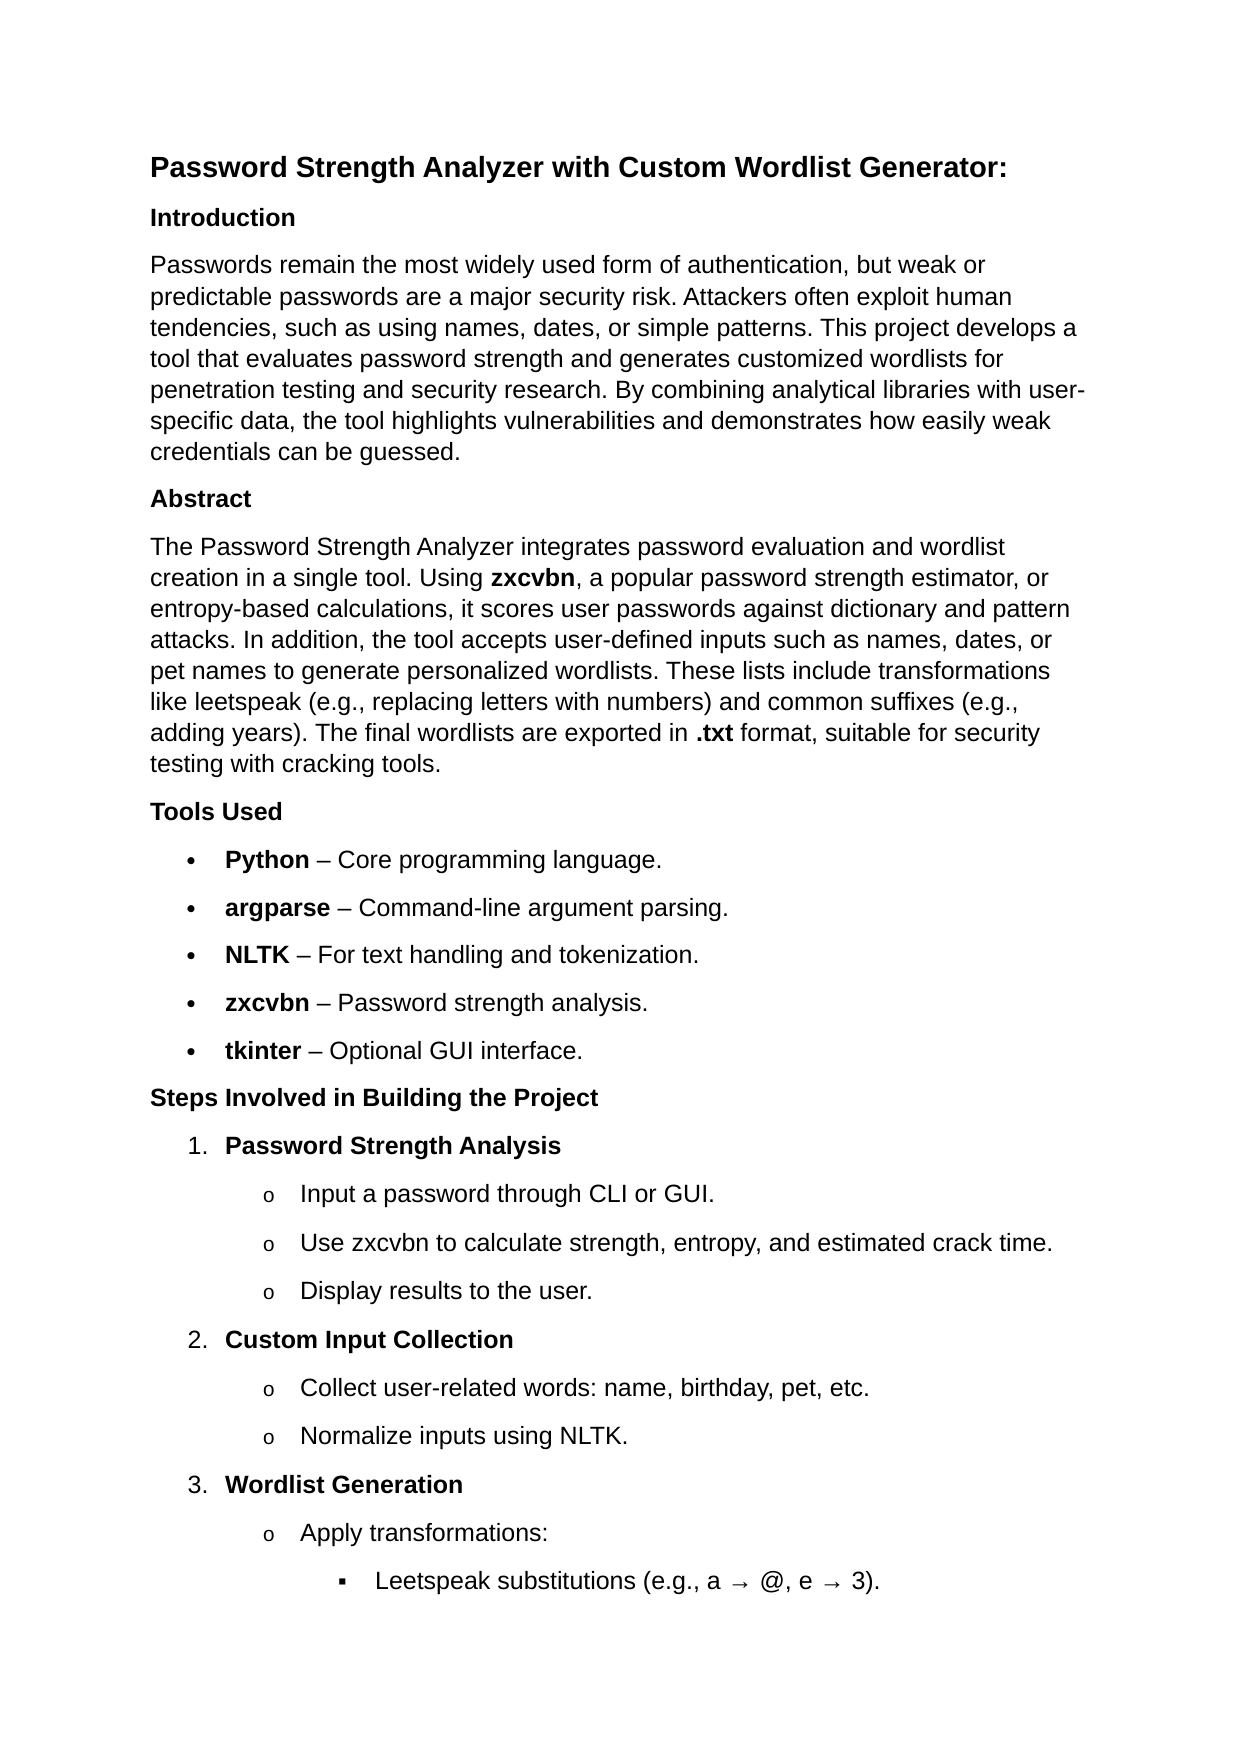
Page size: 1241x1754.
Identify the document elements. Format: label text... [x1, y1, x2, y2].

list argparse – Command-line argument parsing. [187, 893, 1090, 921]
list tkinter – Optional GUI interface. [187, 1036, 1090, 1064]
list Apply transformations: [262, 1517, 1090, 1547]
text Introduction [150, 203, 1090, 232]
text Tools Used [150, 797, 1090, 826]
list NLTK – For text handling and tokenization. [187, 940, 1090, 969]
list Custom Input Collection [187, 1325, 1090, 1353]
list Normalize inputs using NLTK. [262, 1421, 1090, 1451]
text Abstract [150, 484, 1090, 513]
list Input a password through CLI or GUI. [262, 1179, 1090, 1208]
list Password Strength Analysis [187, 1131, 1090, 1160]
list Leetspeak substitutions (e.g., a → @, e → 3). [337, 1566, 1090, 1595]
list zxcvbn – Password strength analysis. [187, 988, 1090, 1017]
text Password Strength Analyzer with Custom Wordlist Generator: [150, 150, 1090, 183]
text The Password Strength Analyzer integrates password evaluation and wordlist creation in a single tool. Using zxcvbn, a popular password strength estimator, or entropy-based calculations, it scores user passwords against dictionary and pattern attacks. In addition, the tool accepts user-defined inputs such as names, dates, or pet names to generate personalized wordlists. These lists include transformations like leetspeak (e.g., replacing letters with numbers) and common suffixes (e.g., adding years). The final wordlists are exported in .txt format, suitable for security testing with cracking tools. [150, 532, 1090, 778]
text Passwords remain the most widely used form of authentication, but weak or predictable passwords are a major security risk. Attackers often exploit human tendencies, such as using names, dates, or simple patterns. This project develops a tool that evaluates password strength and generates customized wordlists for penetration testing and security research. By combining analytical libraries with user-specific data, the tool highlights vulnerabilities and demonstrates how easily weak credentials can be guessed. [150, 251, 1090, 466]
list Python – Core programming language. [187, 845, 1090, 874]
list Collect user-related words: name, birthday, pet, etc. [262, 1372, 1090, 1402]
text Steps Involved in Building the Project [150, 1083, 1090, 1112]
list Display results to the user. [262, 1276, 1090, 1306]
list Use zxcvbn to calculate strength, entropy, and estimated crack time. [262, 1227, 1090, 1257]
list Wordlist Generation [187, 1470, 1090, 1498]
